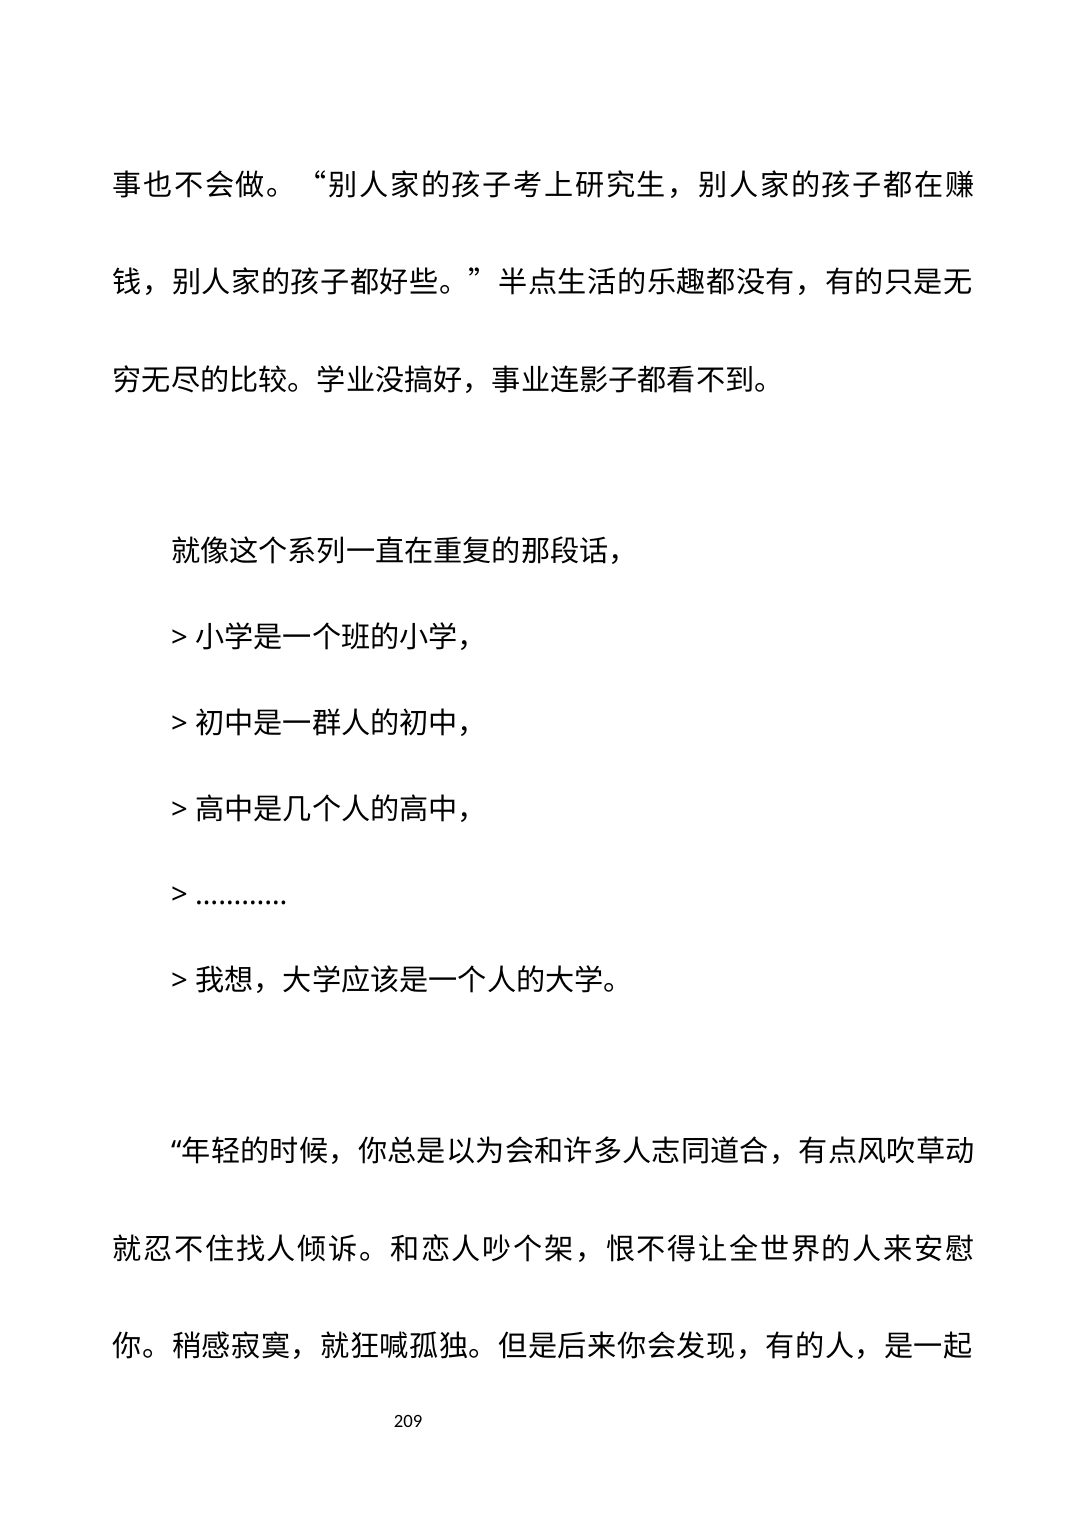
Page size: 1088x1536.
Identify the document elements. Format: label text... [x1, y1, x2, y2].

text > 初中是一群人的初中， [112, 688, 975, 753]
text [112, 1116, 975, 1376]
text > ………… [112, 861, 975, 926]
text > 我想，大学应该是一个人的大学。 [112, 946, 975, 1011]
text > 小学是一个班的小学， [112, 602, 975, 667]
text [112, 150, 975, 410]
text 就像这个系列一直在重复的那段话， [112, 516, 975, 581]
text > 高中是几个人的高中， [112, 774, 975, 839]
